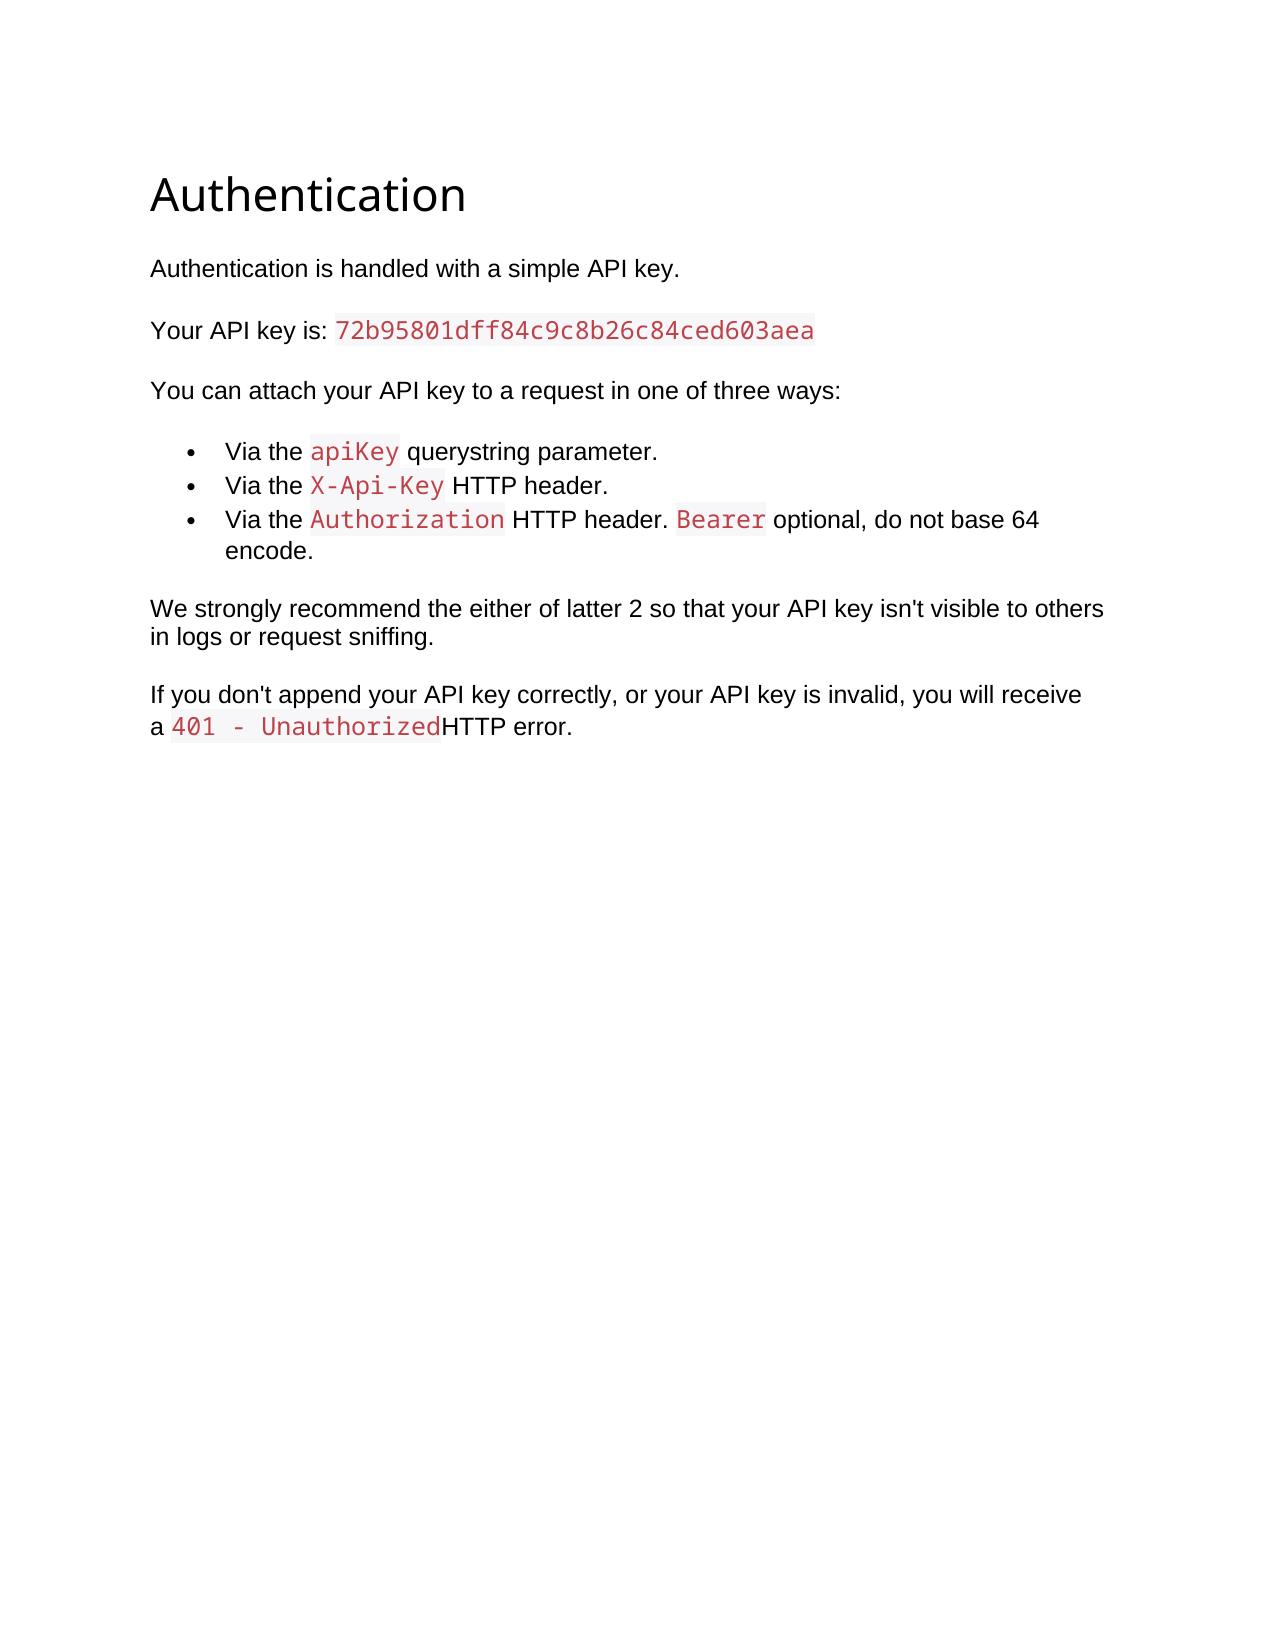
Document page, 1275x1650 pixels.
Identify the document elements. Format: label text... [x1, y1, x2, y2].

list Via the apiKey querystring parameter. [187, 433, 1125, 468]
list Via the Authorization HTTP header. Bearer optional, do not base 64 encode. [187, 502, 1125, 564]
list Via the X-Api-Key HTTP header. [445, 468, 1125, 502]
text We strongly recommend the either of latter 2 so that your API key isn't visible to others in logs or request sniffing. [150, 594, 1125, 651]
text Authentication is handled with a simple API key. [150, 254, 1125, 283]
text If you don't append your API key correctly, or your API key is invalid, you will receive a 401 - UnauthorizedHTTP error. [150, 680, 1125, 743]
subtitle Authentication [150, 163, 1125, 225]
text Your API key is: 72b95801dff84c9c8b26c84ced603aea [150, 312, 1125, 346]
text You can attach your API key to a request in one of three ways: [150, 376, 1125, 404]
list Via the X-Api-Key HTTP header. [187, 468, 310, 502]
